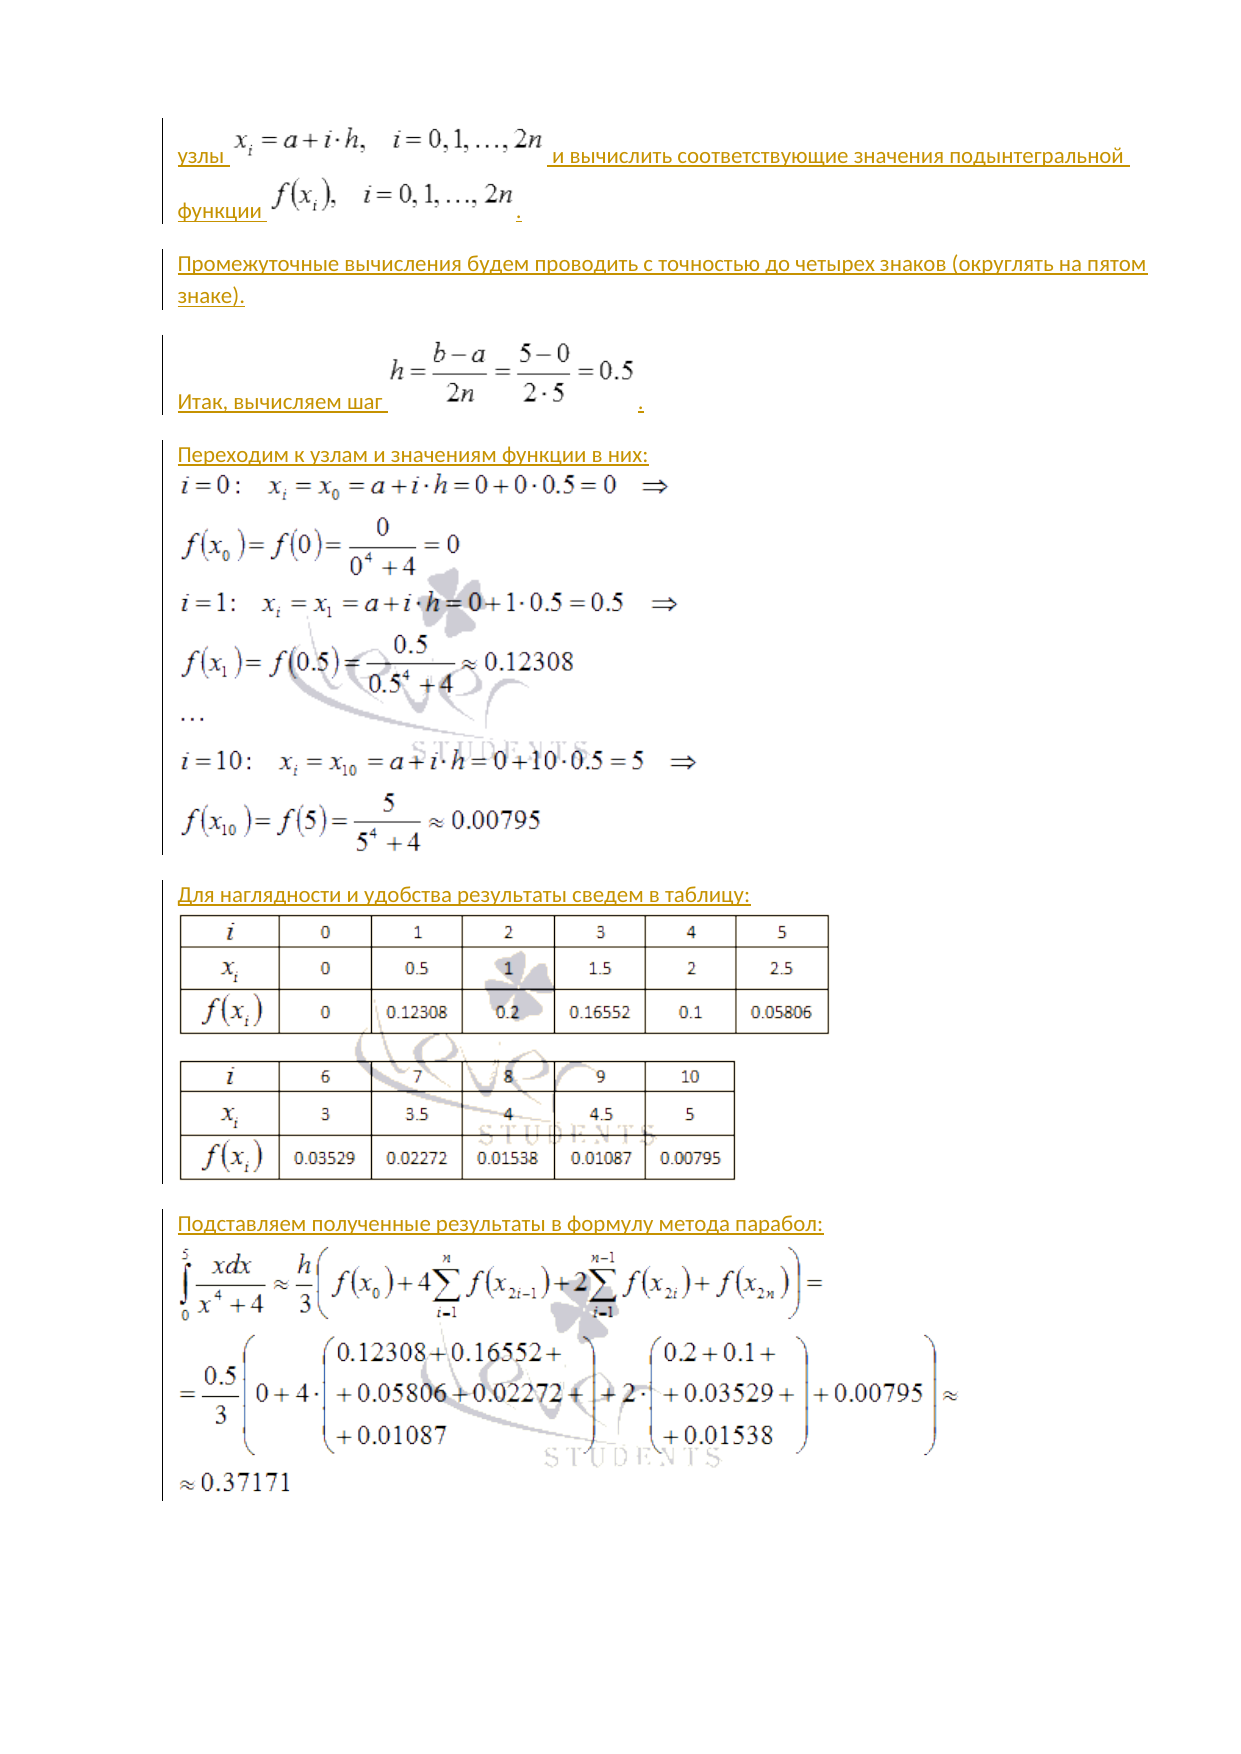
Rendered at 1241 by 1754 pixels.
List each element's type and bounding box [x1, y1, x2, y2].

picture [387, 334, 638, 410]
picture [229, 118, 547, 164]
picture [177, 472, 699, 856]
picture [177, 912, 834, 1185]
picture [267, 173, 516, 219]
picture [177, 1241, 965, 1501]
